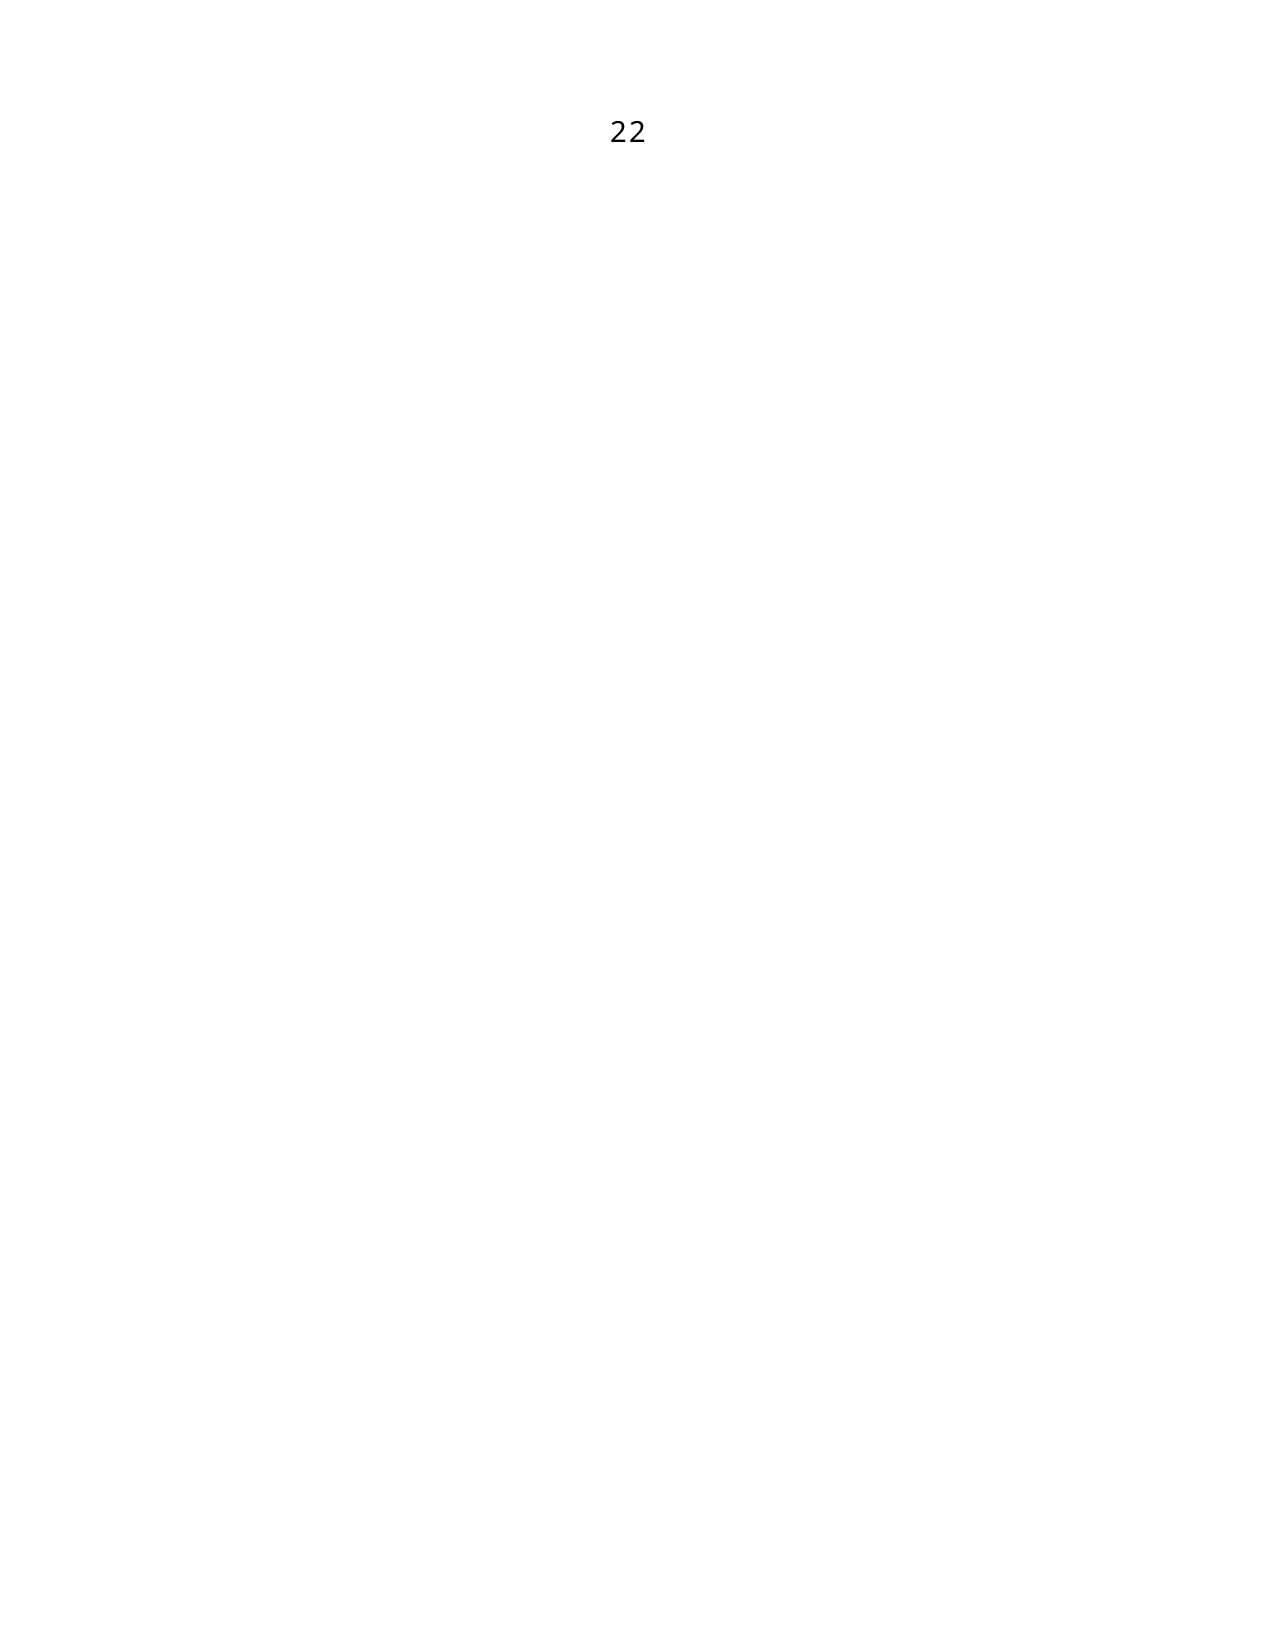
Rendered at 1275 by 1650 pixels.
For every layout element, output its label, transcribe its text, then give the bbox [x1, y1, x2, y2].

text 22 [149, 114, 1106, 149]
